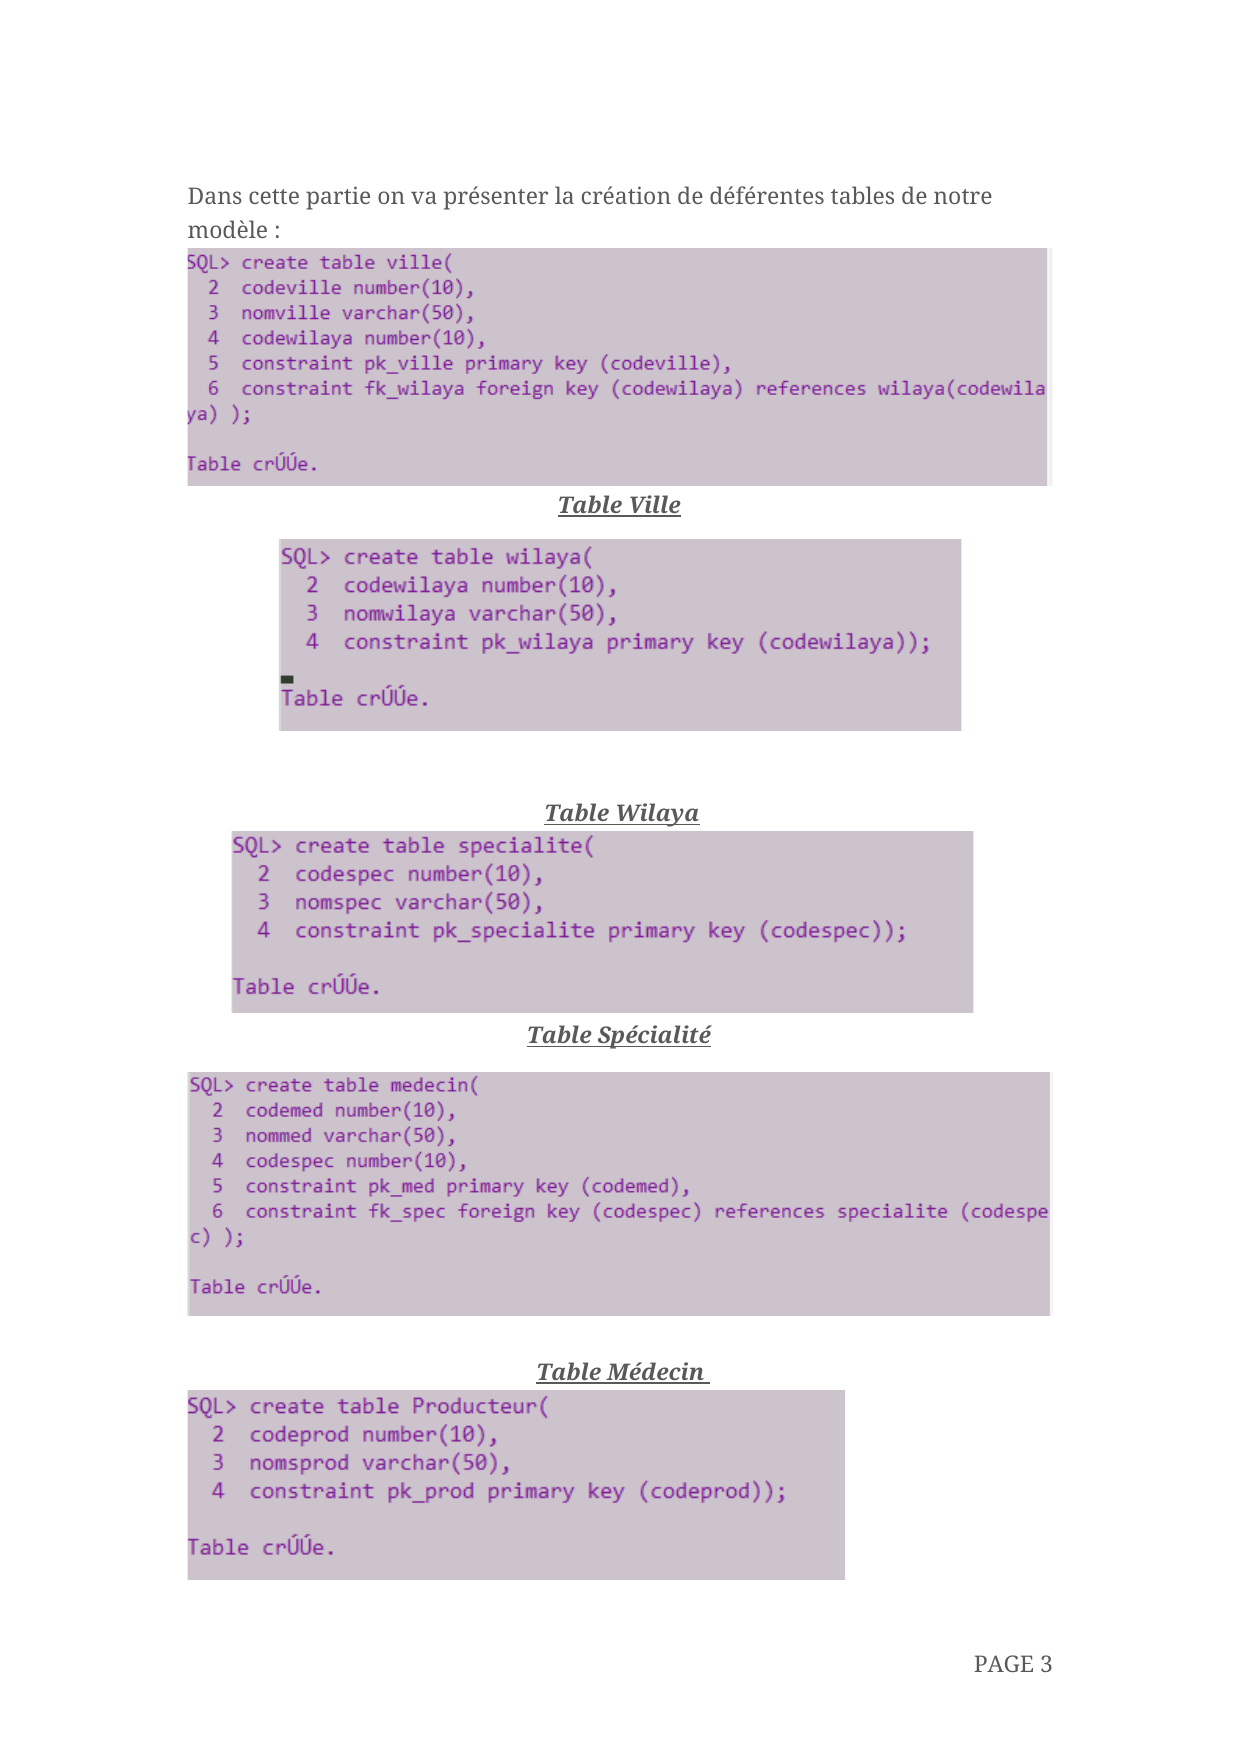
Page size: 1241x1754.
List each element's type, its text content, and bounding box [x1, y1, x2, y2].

text Table Wilaya [187, 797, 1053, 829]
picture [187, 1072, 1053, 1316]
text Table Médecin [187, 1356, 1053, 1387]
picture [278, 539, 962, 731]
text Table Spécialité [187, 1004, 1053, 1051]
picture [187, 1390, 846, 1580]
picture [187, 248, 1053, 486]
text Dans cette partie on va présenter la création de déférentes tables de notre modèle : [187, 180, 1053, 246]
picture [231, 831, 974, 1013]
text Table Ville [187, 489, 1053, 520]
